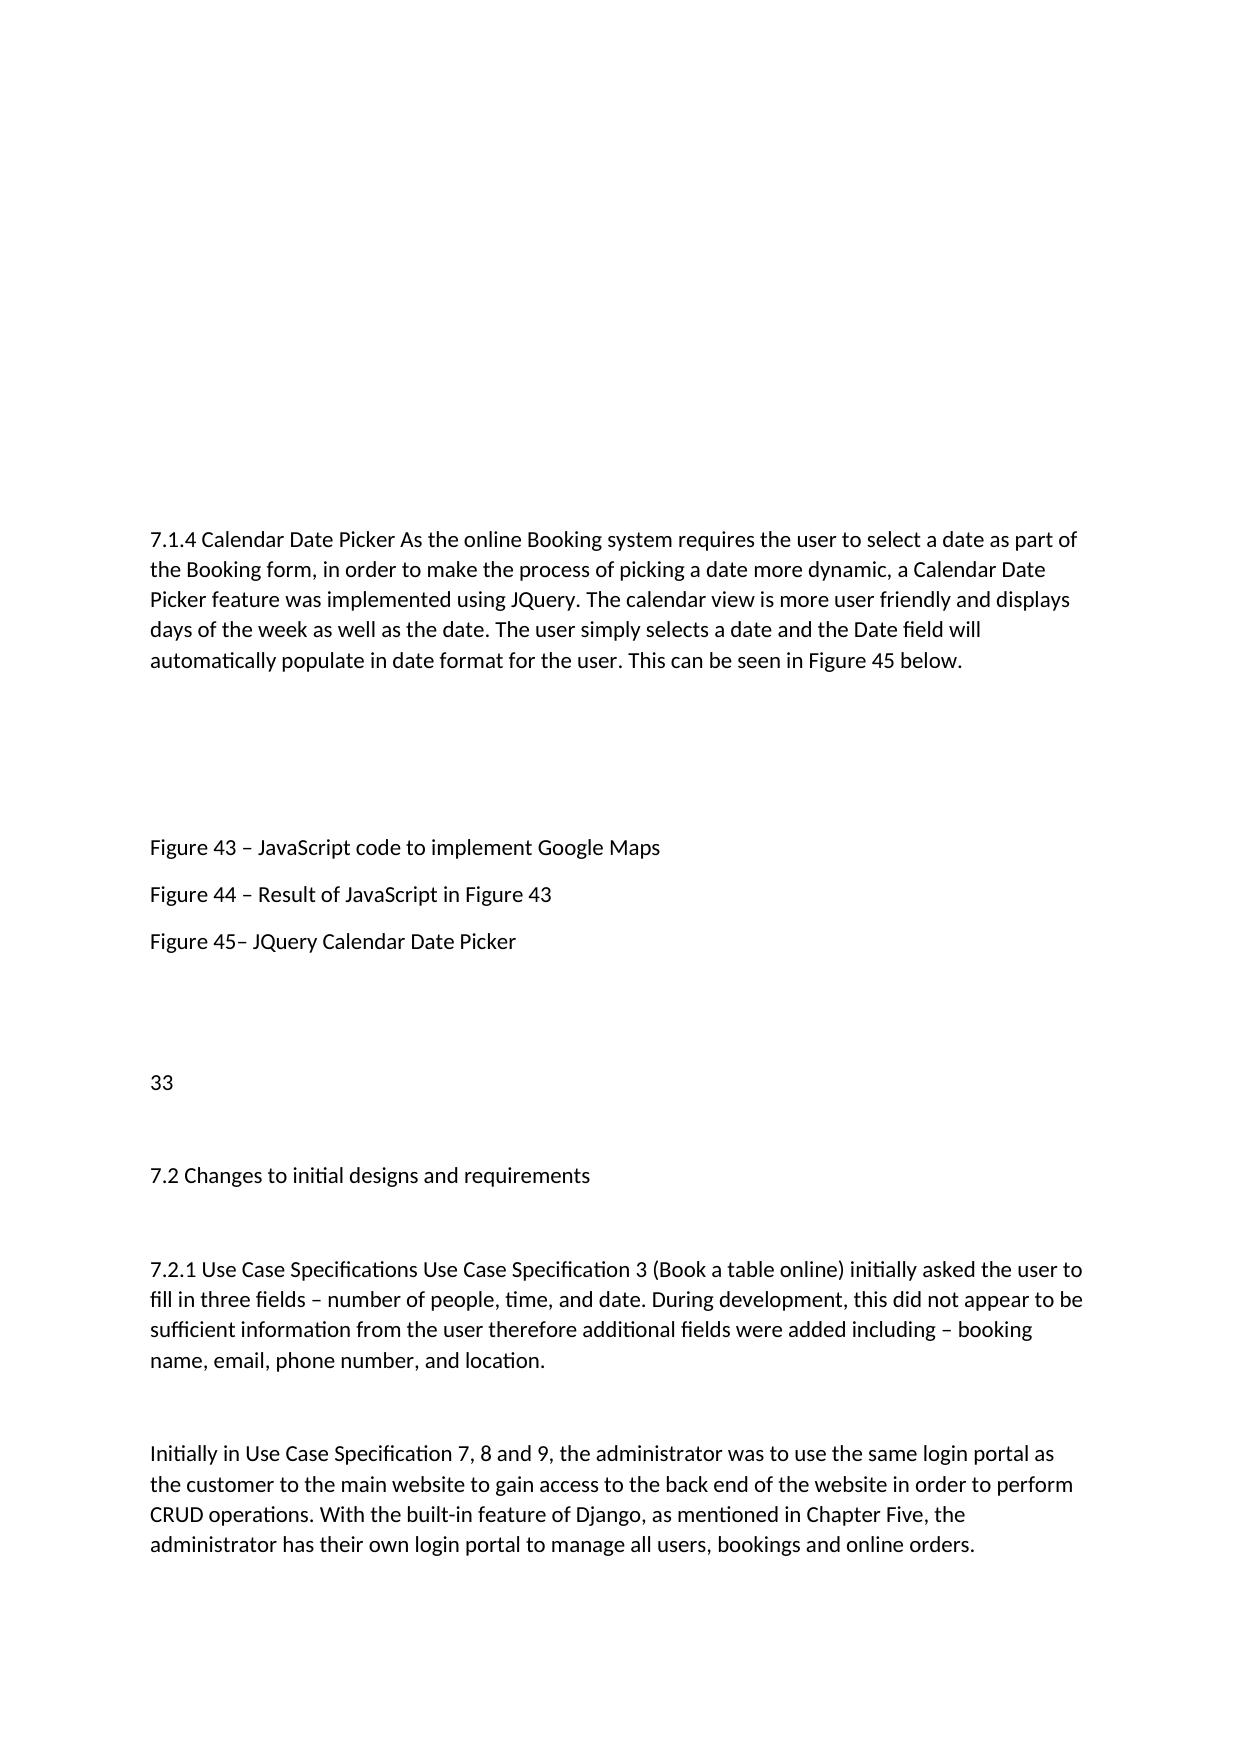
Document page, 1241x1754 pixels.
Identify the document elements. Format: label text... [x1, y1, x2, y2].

text Figure 44 – Result of JavaScript in Figure 43 [150, 880, 1090, 908]
text 7.2 Changes to initial designs and requirements [150, 1161, 1090, 1189]
text 7.2.1 Use Case Specifications Use Case Specification 3 (Book a table online) initially asked the user to fill in three fields – number of people, time, and date. During development, this did not appear to be sufficient information from the user therefore additional fields were added including – booking name, email, phone number, and location. [150, 1255, 1090, 1374]
text Figure 45– JQuery Calendar Date Picker [150, 927, 1090, 955]
text 7.1.4 Calendar Date Picker As the online Booking system requires the user to select a date as part of the Booking form, in order to make the process of picking a date more dynamic, a Calendar Date Picker feature was implemented using JQuery. The calendar view is more user friendly and displays days of the week as well as the date. The user simply selects a date and the Date field will automatically populate in date format for the user. This can be seen in Figure 45 below. [150, 525, 1090, 674]
text Initially in Use Case Specification 7, 8 and 9, the administrator was to use the same login portal as the customer to the main website to gain access to the back end of the website in order to perform CRUD operations. With the built-in feature of Django, as mentioned in Chapter Five, the administrator has their own login portal to manage all users, bookings and online orders. [150, 1439, 1090, 1558]
text Figure 43 – JavaScript code to implement Google Maps [150, 833, 1090, 861]
text 33 [150, 1068, 1090, 1096]
